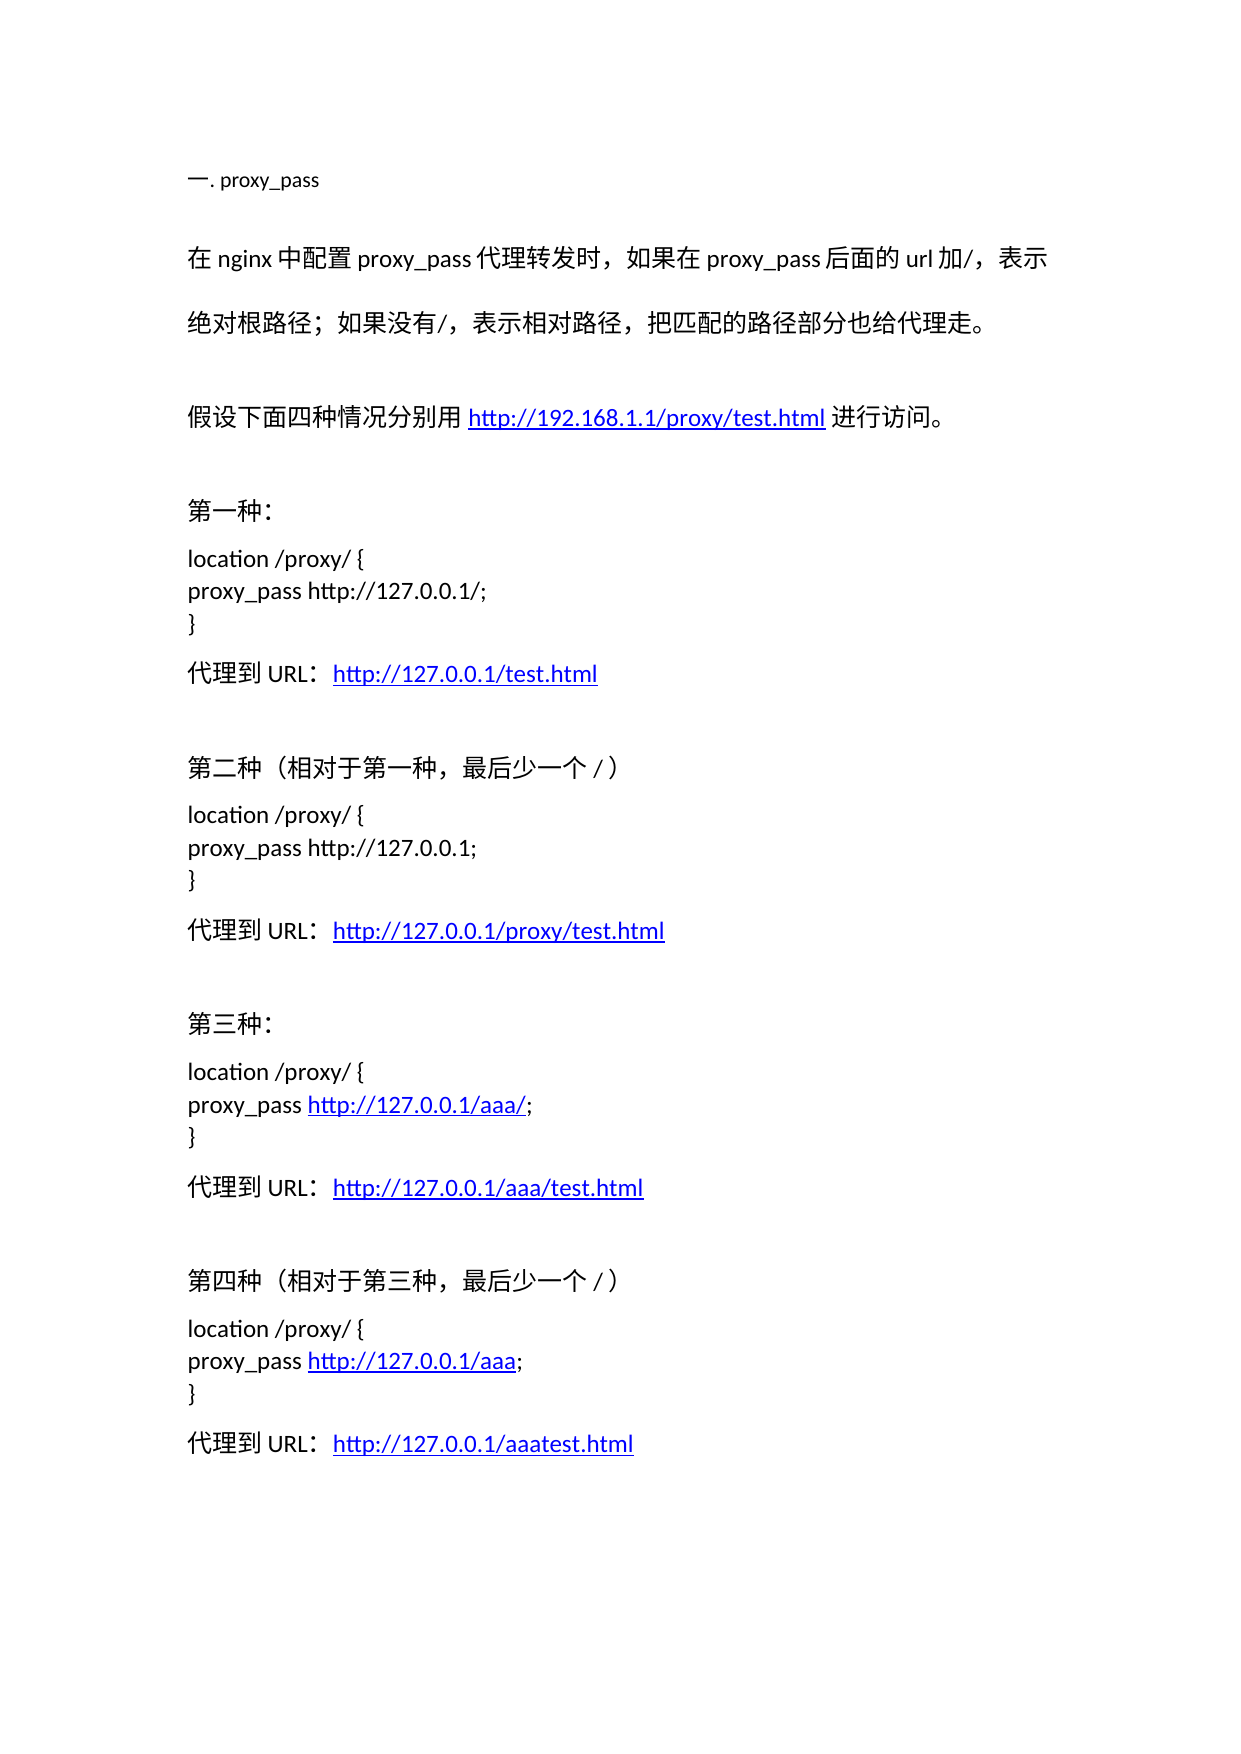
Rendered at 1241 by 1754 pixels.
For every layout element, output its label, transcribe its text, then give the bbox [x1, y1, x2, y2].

text 第二种（相对于第一种，最后少一个 / ） location /proxy/ { proxy_pass http://127.0.0.1; } 代理到URL：http://127.0.0.1/proxy/test.html [187, 734, 1053, 961]
text 第一种： location /proxy/ { proxy_pass http://127.0.0.1/; } 代理到URL：http://127.0.0.1/test.html [187, 477, 1053, 704]
text 第三种： location /proxy/ { proxy_pass http://127.0.0.1/aaa/; } 代理到URL：http://127.0.0.1/aaa/test.html [187, 990, 1053, 1218]
text 假设下面四种情况分别用 http://192.168.1.1/proxy/test.html 进行访问。 [187, 383, 1053, 448]
text 在nginx中配置proxy_pass代理转发时，如果在proxy_pass后面的url加/，表示绝对根路径；如果没有/，表示相对路径，把匹配的路径部分也给代理走。 [187, 224, 1053, 354]
text 第四种（相对于第三种，最后少一个 / ） location /proxy/ { proxy_pass http://127.0.0.1/aaa; } 代理到URL：http://127.0.0.1/aaatest.html [187, 1247, 1053, 1474]
list proxy_pass [187, 162, 1053, 194]
